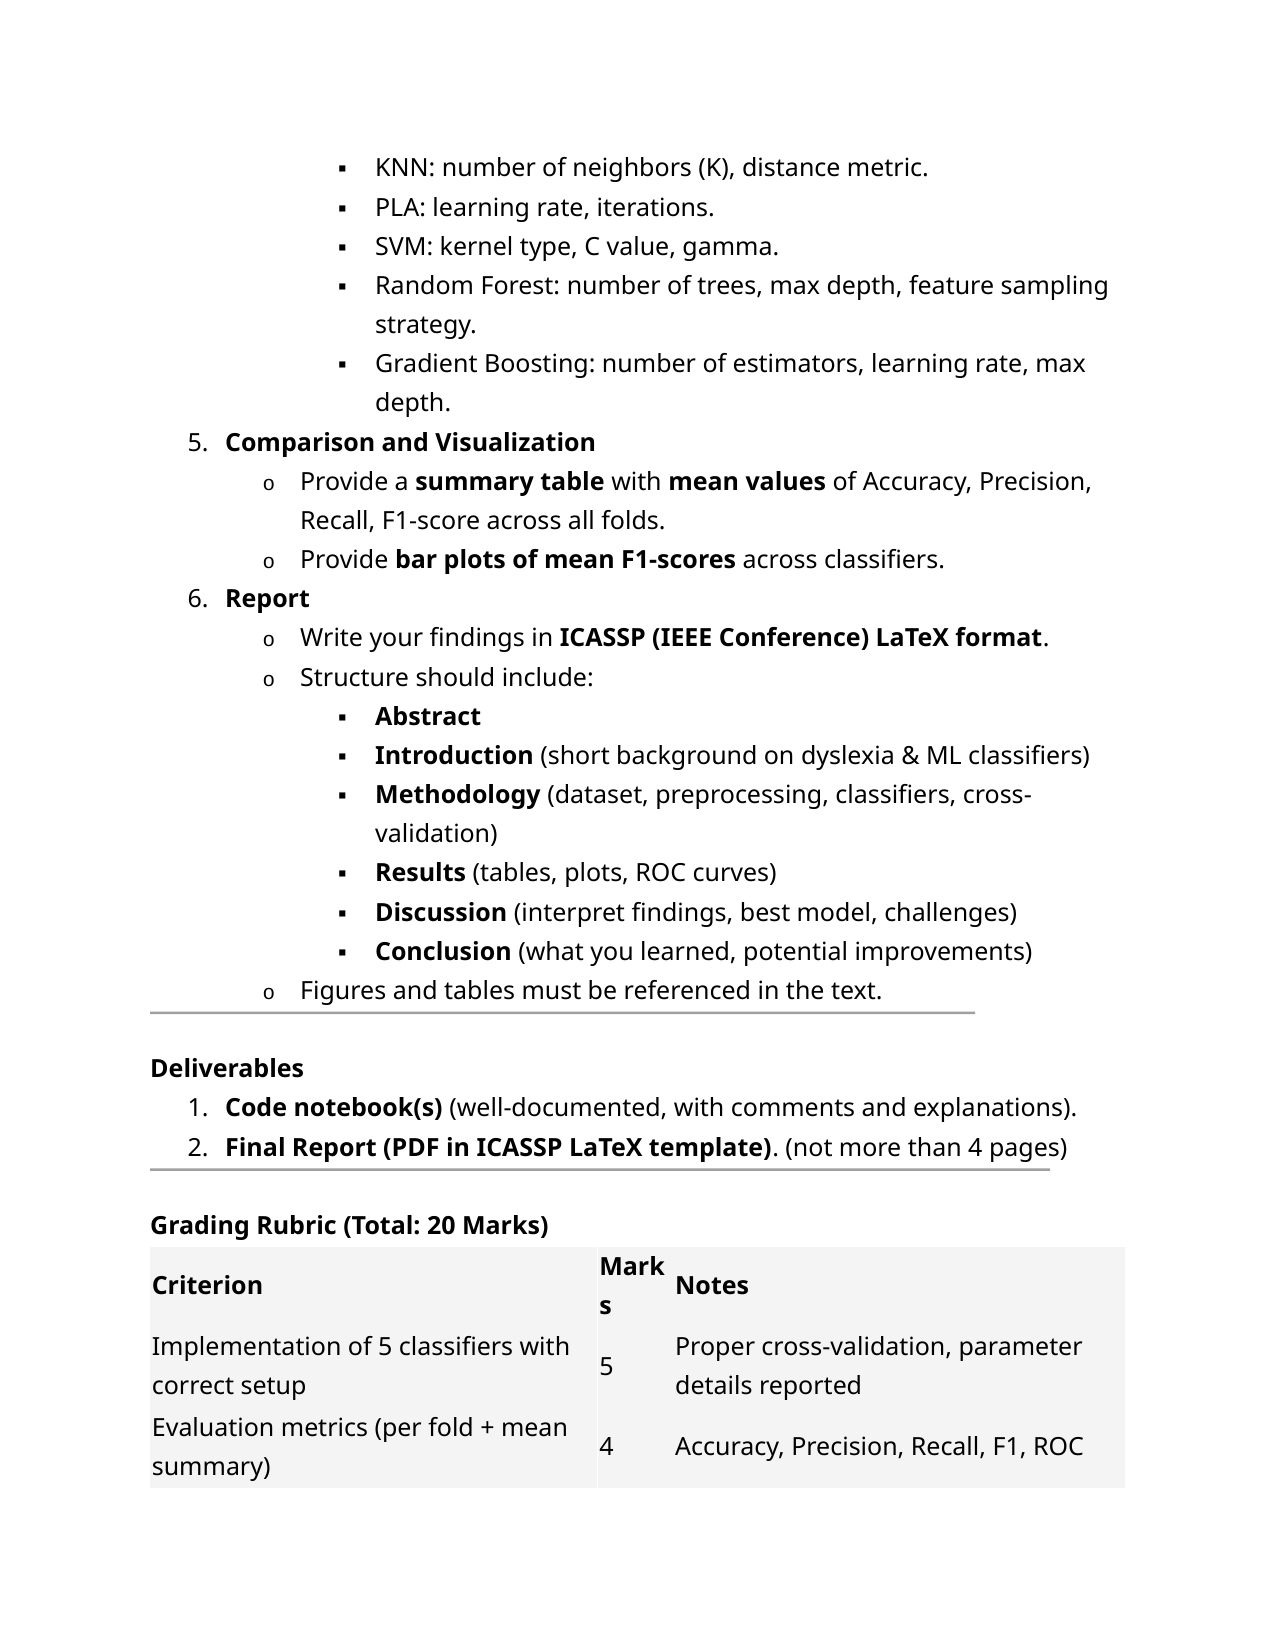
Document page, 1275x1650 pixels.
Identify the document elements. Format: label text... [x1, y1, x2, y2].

list Structure should include: [262, 659, 1125, 693]
list Random Forest: number of trees, max depth, feature sampling strategy. [337, 267, 1125, 341]
list Figures and tables must be referenced in the text. [262, 972, 1125, 1007]
table_cell 4 [598, 1408, 673, 1488]
list Abstract [337, 698, 1125, 732]
table_cell Proper cross-validation, parameter details reported [673, 1327, 1125, 1408]
list PLA: learning rate, iterations. [337, 189, 1125, 223]
list SVM: kernel type, C value, gamma. [337, 228, 1125, 262]
table_header Marks [598, 1247, 673, 1327]
list Conclusion (what you learned, potential improvements) [337, 933, 1125, 967]
table_header Criterion [150, 1247, 597, 1327]
text Deliverables [150, 1051, 1125, 1085]
list Provide a summary table with mean values of Accuracy, Precision, Recall, F1-score across all folds. [262, 463, 1125, 537]
list Code notebook(s) (well-documented, with comments and explanations). [187, 1090, 1125, 1124]
table_cell Evaluation metrics (per fold + mean summary) [150, 1408, 597, 1488]
list Provide bar plots of mean F1-scores across classifiers. [262, 542, 1125, 576]
list KNN: number of neighbors (K), distance metric. [337, 150, 1125, 184]
list Comparison and Visualization [187, 424, 1125, 458]
table_cell 5 [598, 1327, 673, 1408]
list Final Report (PDF in ICASSP LaTeX template). (not more than 4 pages) [187, 1129, 1125, 1163]
list Report [187, 581, 1125, 615]
text Grading Rubric (Total: 20 Marks) [150, 1207, 1125, 1242]
list Write your findings in ICASSP (IEEE Conference) LaTeX format. [262, 620, 1125, 654]
table_cell Accuracy, Precision, Recall, F1, ROC [673, 1408, 1125, 1488]
list Gradient Boosting: number of estimators, learning rate, max depth. [337, 346, 1125, 419]
list Methodology (dataset, preprocessing, classifiers, cross-validation) [337, 777, 1125, 850]
table_header Notes [673, 1247, 1125, 1327]
list Results (tables, plots, ROC curves) [337, 855, 1125, 889]
list Discussion (interpret findings, best model, challenges) [337, 894, 1125, 928]
table_cell Implementation of 5 classifiers with correct setup [150, 1327, 597, 1408]
list Introduction (short background on dyslexia & ML classifiers) [337, 737, 1125, 772]
